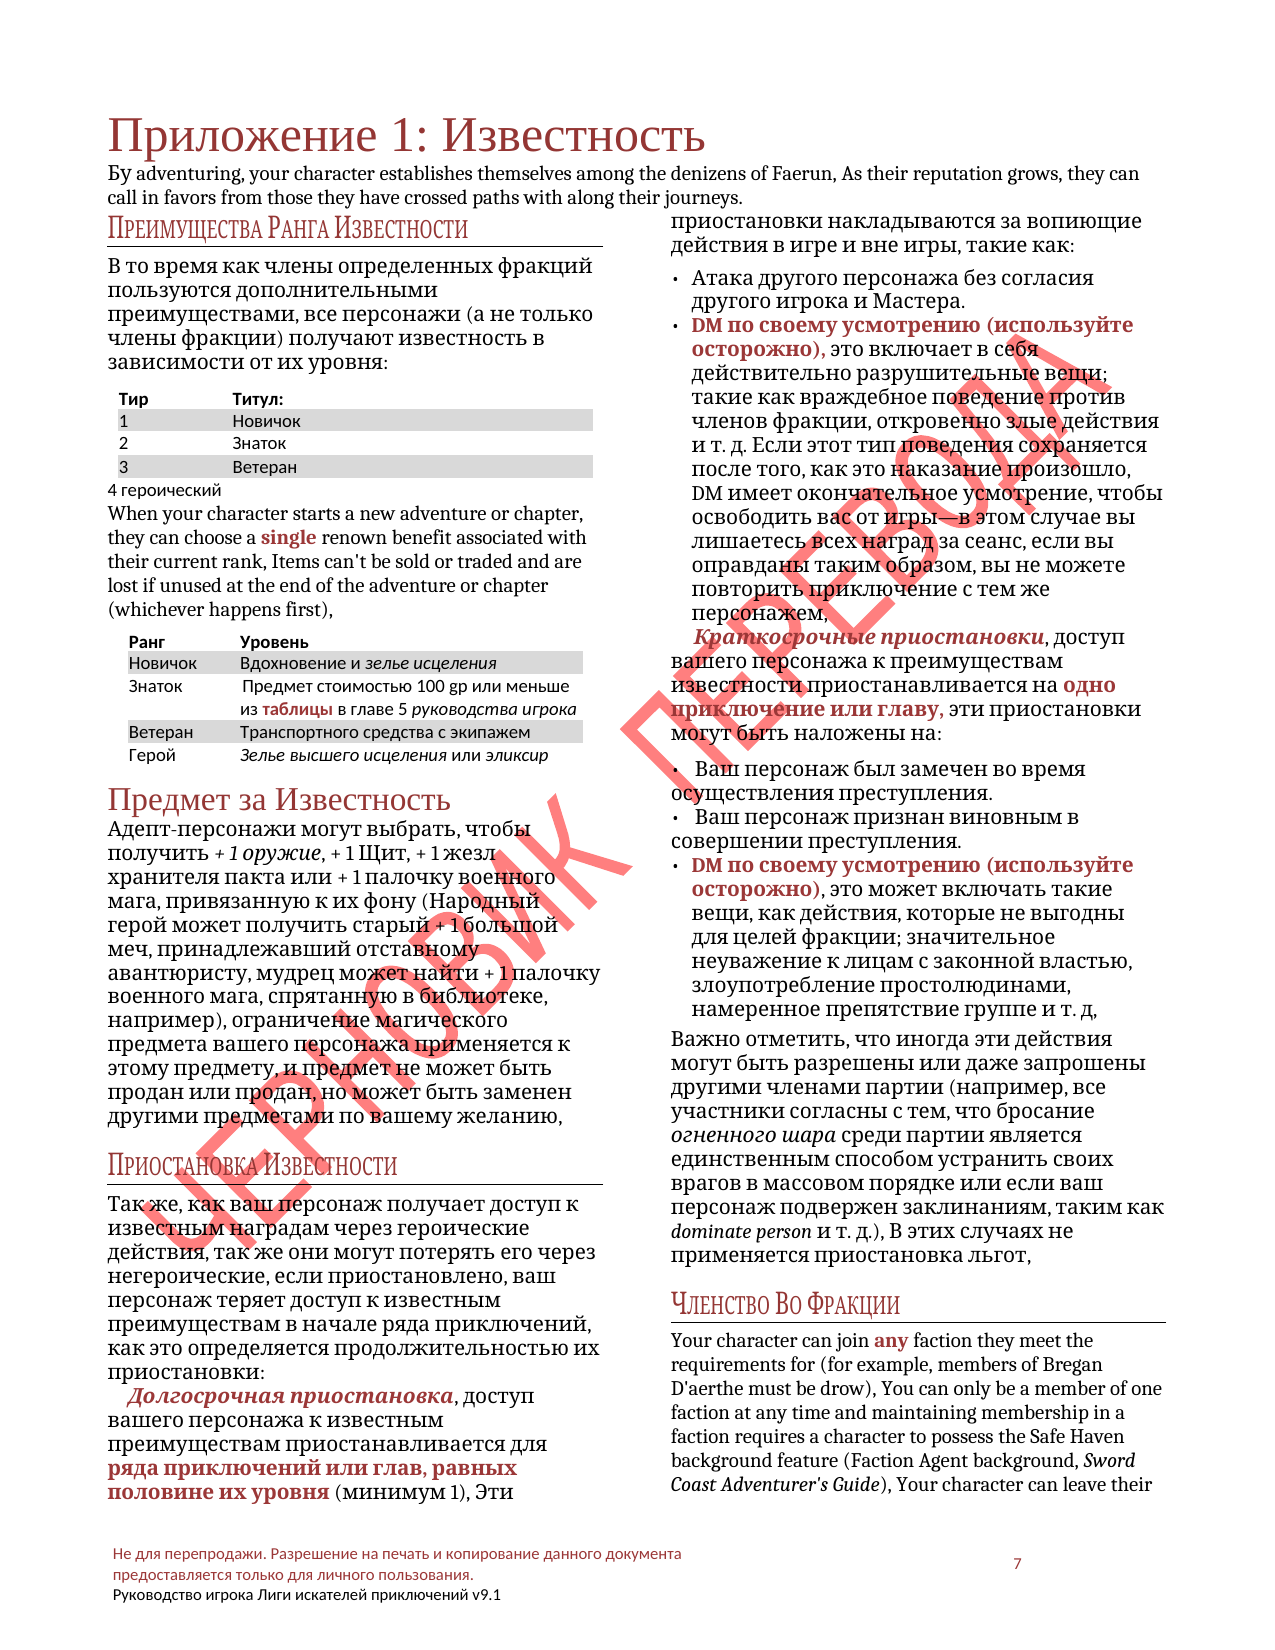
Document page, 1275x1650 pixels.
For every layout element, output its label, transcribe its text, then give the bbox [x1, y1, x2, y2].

text В то время как члены определенных фракций пользуются дополнительными преимуществами, все персонажи (а не только члены фракции) получают известность в зависимости от их уровня: [107, 255, 603, 375]
text Бу adventuring, your character establishes themselves among the denizens of Faerun, As their reputation grows, they can call in favors from those they have crossed paths with along their journeys. [107, 162, 1166, 210]
table_cell Транспортного средства с экипажем нестроевую [220, 720, 583, 743]
text Краткосрочные приостановки, доступ вашего персонажа к преимуществам известности приостанавливается на одно приключение или главу, эти приостановки могут быть наложены на: [671, 626, 1166, 745]
list Ваш персонаж признан виновным в совершении преступления. [671, 806, 1166, 854]
text Долгосрочная приостановка, доступ вашего персонажа к известным преимуществам приостанавливается для ряда приключений или глав, равных половине их уровня (минимум 1), Эти приостановки накладываются за вопиющие действия в игре и вне игры, такие как: [107, 1385, 603, 1504]
list Ваш персонаж был замечен во время осуществления преступления. [671, 758, 1166, 806]
table_cell 1 [118, 409, 198, 431]
table_header Тир [118, 388, 198, 409]
text Приложение 1: Известность [107, 104, 1166, 162]
table_header Титул: [198, 388, 593, 409]
text Приостановка Известности [107, 1148, 603, 1184]
table_cell Зелье высшего исцеления или эликсир здоровья [220, 743, 583, 767]
table_cell Ветеран [128, 720, 220, 743]
table_header Ранг [128, 630, 220, 651]
table_cell Новичок [128, 651, 220, 674]
text Важно отметить, что иногда эти действия могут быть разрешены или даже запрошены другими членами партии (например, все участники согласны с тем, что бросание огненного шара среди партии является единственным способом устранить своих врагов в массовом порядке или если ваш персонаж подвержен заклинаниям, таким как dominate person и т. д.), В этих случаях не применяется приостановка льгот, [671, 1028, 1166, 1267]
text Долгосрочная приостановка, доступ вашего персонажа к известным преимуществам приостанавливается для ряда приключений или глав, равных половине их уровня (минимум 1), Эти приостановки накладываются за вопиющие действия в игре и вне игры, такие как: [671, 210, 1166, 258]
text Адепт-персонажи могут выбрать, чтобы получить + 1 оружие, + 1 Щит, + 1 жезл хранителя пакта или + 1 палочку военного мага, привязанную к их фону (Народный герой может получить старый + 1 большой меч, принадлежавший отставному авантюристу, мудрец может найти + 1 палочку военного мага, спрятанную в библиотеке, например), ограничение магического предмета вашего персонажа применяется к этому предмету, и предмет не может быть продан или продан, но может быть заменен другими предметами по вашему желанию, [107, 817, 603, 1129]
table_cell Вдохновение и зелье исцеления [220, 651, 583, 674]
list DM по своему усмотрению (используйте осторожно), это включает в себя действительно разрушительные вещи; такие как враждебное поведение против членов фракции, откровенно злые действия и т. д. Если этот тип поведения сохраняется после того, как это наказание произошло, DM имеет окончательное усмотрение, чтобы освободить вас от игры—в этом случае вы лишаетесь всех наград за сеанс, если вы оправданы таким образом, вы не можете повторить приключение с тем же персонажем, [671, 314, 1166, 626]
text Так же, как ваш персонаж получает доступ к известным наградам через героические действия, так же они могут потерять его через негероические, если приостановлено, ваш персонаж теряет доступ к известным преимуществам в начале ряда приключений, как это определяется продолжительностью их приостановки: [107, 1193, 603, 1385]
table_header Уровень [220, 630, 583, 651]
list DM по своему усмотрению (используйте осторожно), это может включать такие вещи, как действия, которые не выгодны для целей фракции; значительное неуважение к лицам с законной властью, злоупотребление простолюдинами, намеренное препятствие группе и т. д, [671, 854, 1166, 1021]
text Предмет за Известность [107, 779, 603, 817]
table_cell Новичок [198, 409, 593, 431]
table_cell Герой [128, 743, 220, 767]
table_cell 2 [118, 431, 198, 454]
text 4 героический [107, 478, 603, 501]
text Членство Во Фракции [671, 1286, 1166, 1322]
table_cell Знаток [198, 431, 593, 454]
text Преимущества Ранга Известности [107, 210, 603, 246]
table_cell Знаток [128, 674, 220, 720]
list Атака другого персонажа без согласия другого игрока и Мастера. [671, 266, 1166, 314]
text When your character starts a new adventure or chapter, they can choose a single renown benefit associated with their current rank, Items can't be sold or traded and are lost if unused at the end of the adventure or chapter (whichever happens first), [107, 502, 603, 622]
table_cell Ветеран [198, 455, 593, 478]
table_cell Предмет стоимостью 100 gp или меньше из таблицы в главе 5 руководства игрока [220, 674, 583, 720]
table_cell 3 [118, 455, 198, 478]
